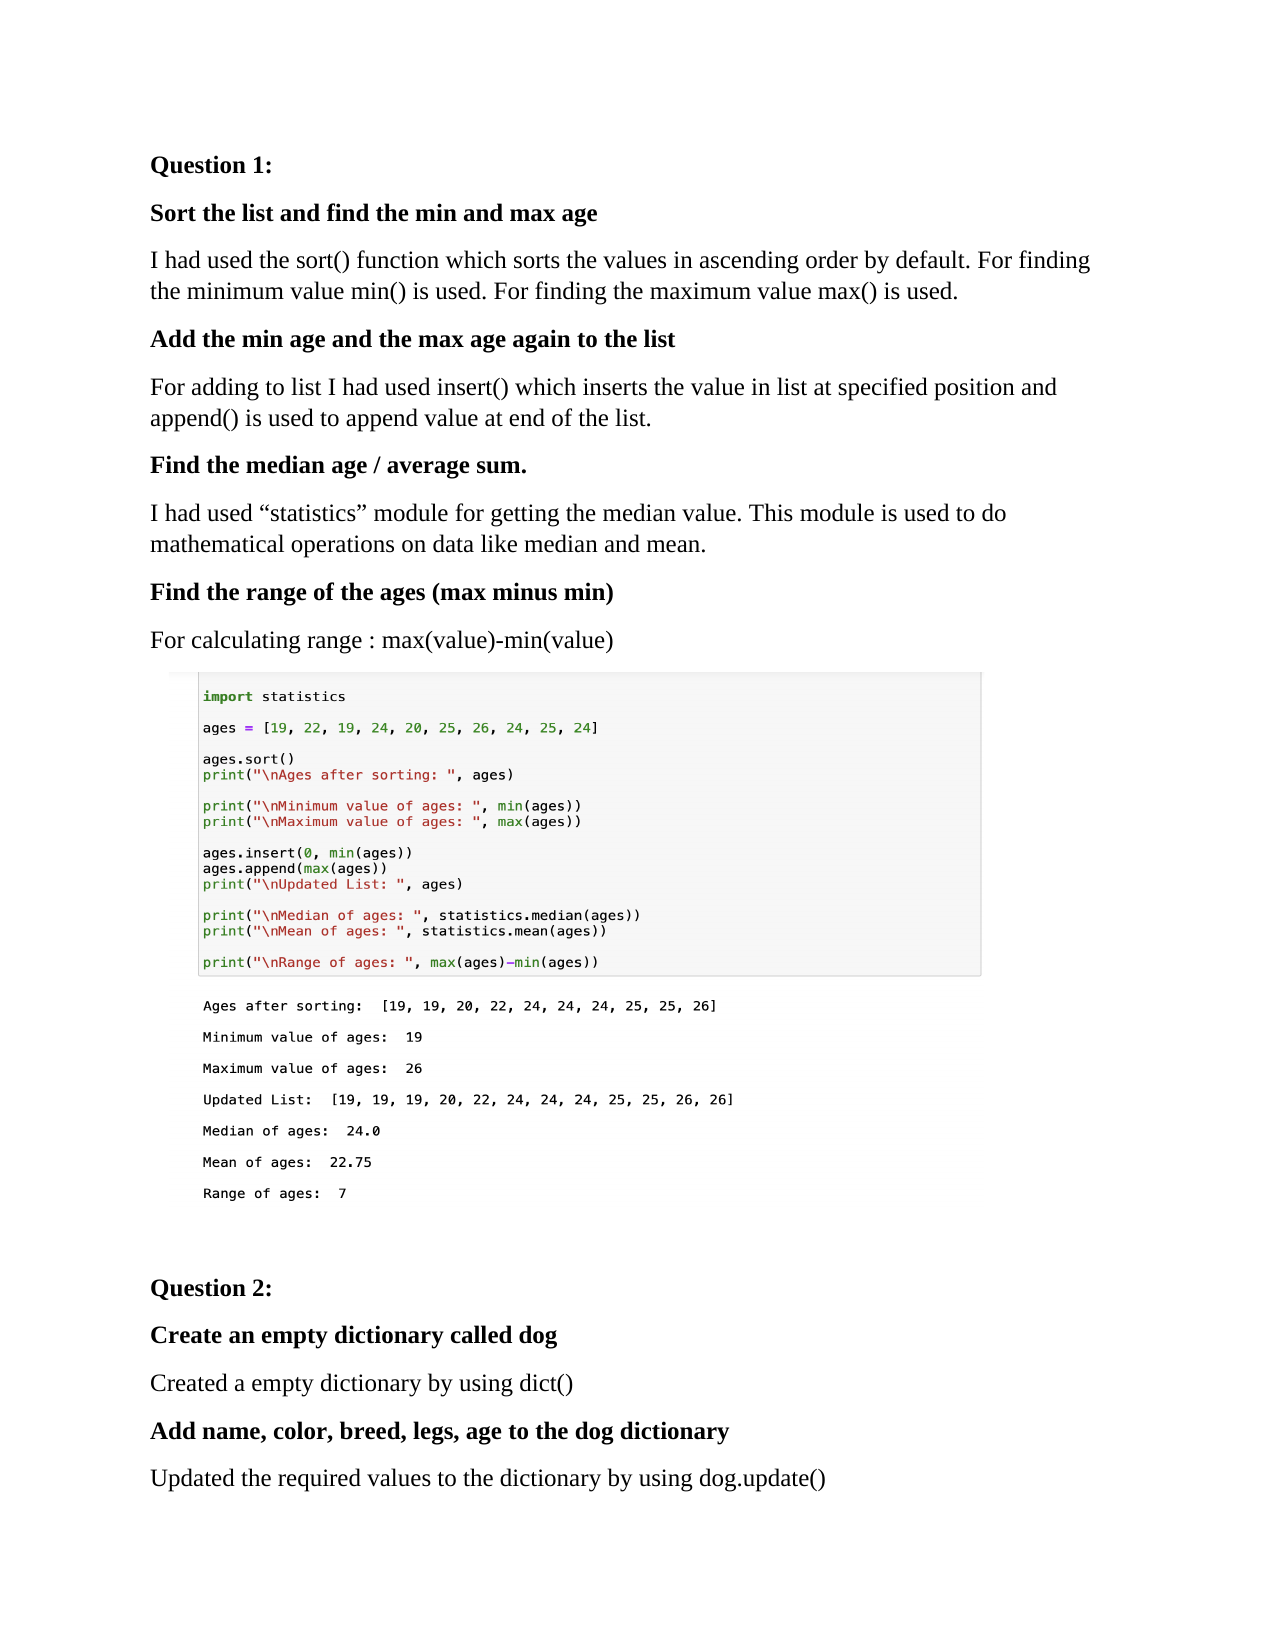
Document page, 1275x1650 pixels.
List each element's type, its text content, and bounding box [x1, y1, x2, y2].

text I had used the sort() function which sorts the values in ascending order by default. For finding the minimum value min() is used. For finding the maximum value max() is used. [150, 245, 1125, 305]
text Create an empty dictionary called dog [150, 1320, 1125, 1349]
text For calculating range : max(value)-min(value) [150, 625, 1125, 653]
text Updated the required values to the dictionary by using dog.update() [150, 1463, 1125, 1492]
text Add the min age and the max age again to the list [150, 324, 1125, 353]
text Sort the list and find the min and max age [150, 198, 1125, 226]
text Question 1: [150, 150, 1125, 179]
text I had used “statistics” module for getting the median value. This module is used to do mathematical operations on data like median and mean. [150, 498, 1125, 558]
text Add name, color, breed, legs, age to the dog dictionary [150, 1416, 1125, 1444]
text For adding to list I had used insert() which inserts the value in list at specified position and append() is used to append value at end of the list. [150, 372, 1125, 432]
text Created a empty dictionary by using dict() [150, 1368, 1125, 1397]
text Find the range of the ages (max minus min) [150, 577, 1125, 606]
text Question 2: [150, 1273, 1125, 1301]
text Find the median age / average sum. [150, 451, 1125, 479]
